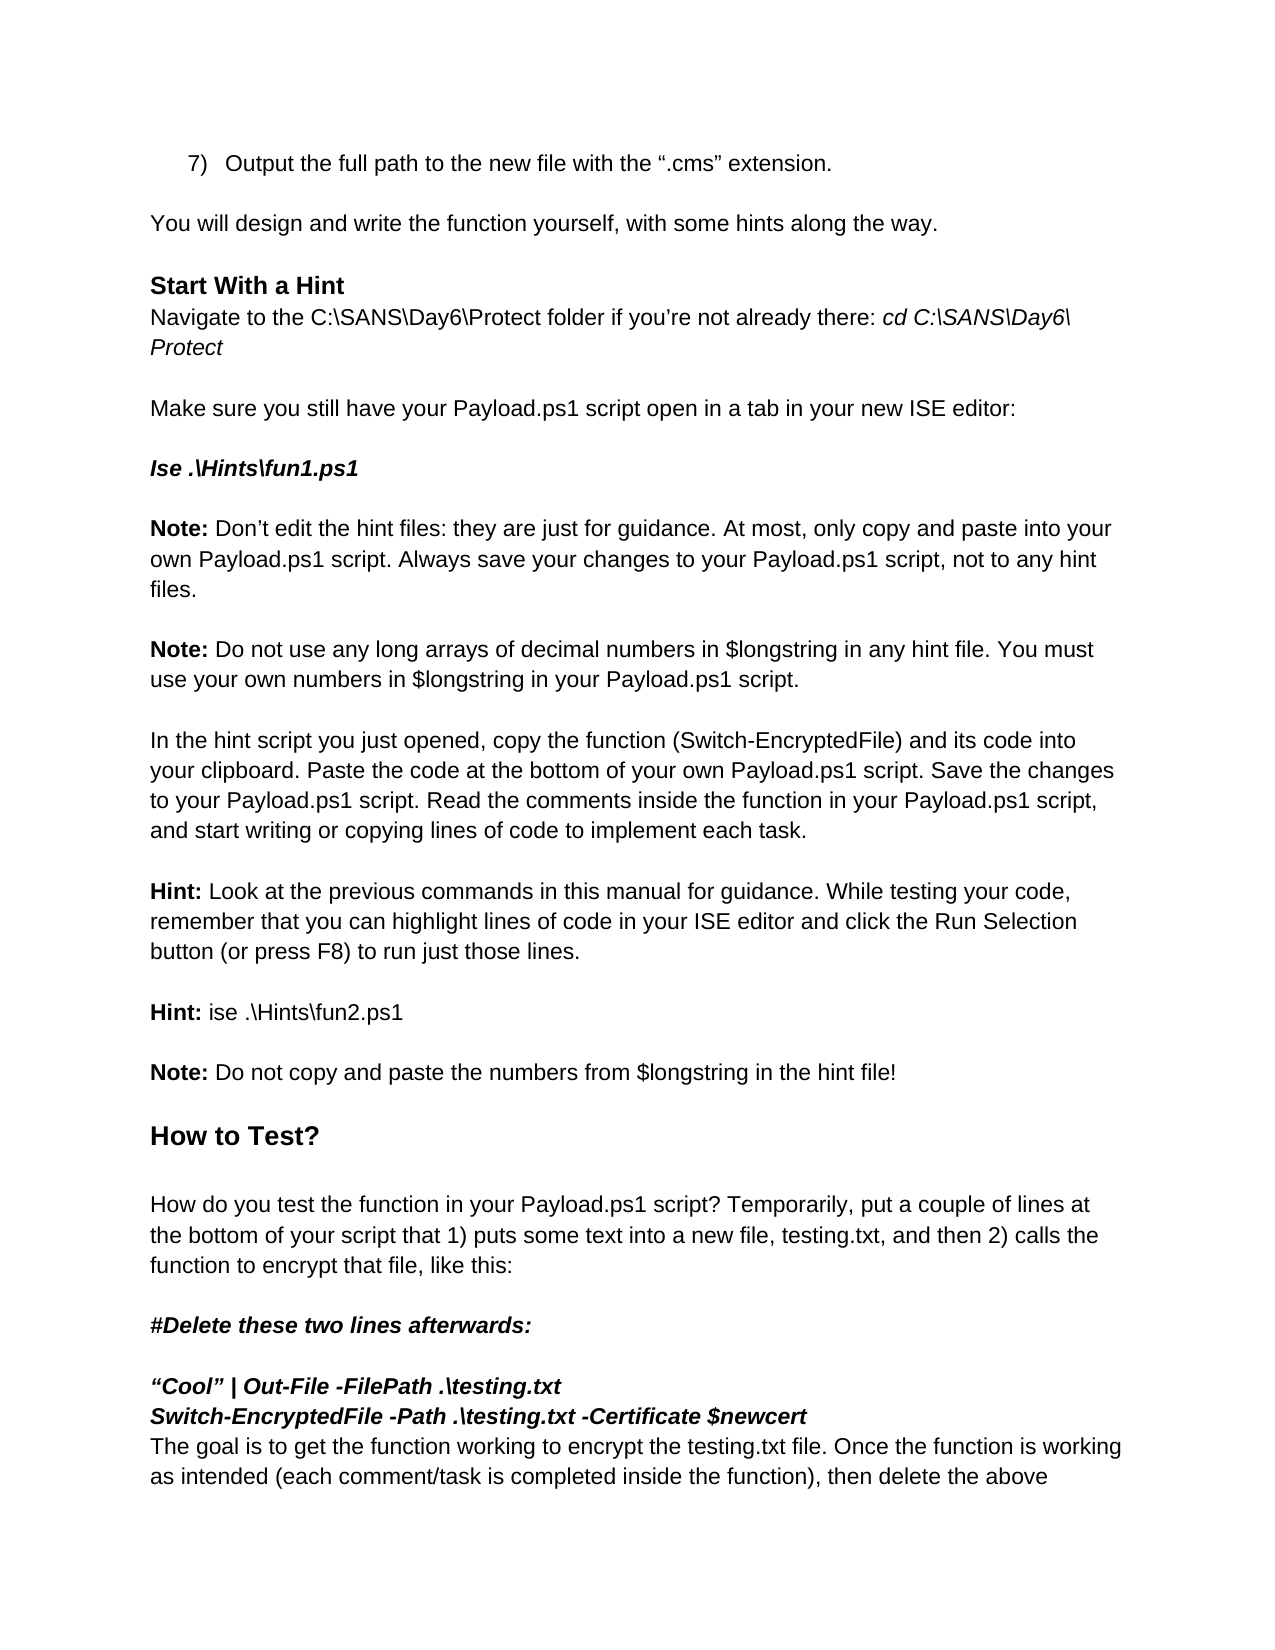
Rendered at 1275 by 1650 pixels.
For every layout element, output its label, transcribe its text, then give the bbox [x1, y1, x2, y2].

text Note: Do not copy and paste the numbers from $longstring in the hint file! [150, 1059, 1125, 1085]
text Make sure you still have your Payload.ps1 script open in a tab in your new ISE editor: [150, 394, 1125, 421]
text Start With a Hint [150, 271, 1125, 299]
text Hint: Look at the previous commands in this manual for guidance. While testing your code, remember that you can highlight lines of code in your ISE editor and click the Run Selection button (or press F8) to run just those lines. [150, 878, 1125, 964]
text You will design and write the function yourself, with some hints along the way. [150, 210, 1125, 237]
text How do you test the function in your Payload.ps1 script? Temporarily, put a couple of lines at the bottom of your script that 1) puts some text into a new file, testing.txt, and then 2) calls the function to encrypt that file, like this: [150, 1191, 1125, 1278]
list Output the full path to the new file with the “.cms” extension. [187, 150, 1125, 176]
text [150, 1433, 1125, 1489]
text #Delete these two lines afterwards: [150, 1312, 1125, 1338]
text Hint: ise .\Hints\fun2.ps1 [150, 999, 1125, 1025]
text Note: Don’t edit the hint files: they are just for guidance. At most, only copy and paste into your own Payload.ps1 script. Always save your changes to your Payload.ps1 script, not to any hint files. [150, 515, 1125, 602]
text How to Test? [150, 1119, 1125, 1151]
text “Cool” | Out-File -FilePath .\testing.txt [150, 1373, 1125, 1399]
text Note: Do not use any long arrays of decimal numbers in $longstring in any hint file. You must use your own numbers in $longstring in your Payload.ps1 script. [150, 636, 1125, 693]
text Switch-EncryptedFile -Path .\testing.txt -Certificate $newcert [150, 1403, 1125, 1429]
text In the hint script you just opened, copy the function (Switch-EncryptedFile) and its code into your clipboard. Paste the code at the bottom of your own Payload.ps1 script. Save the changes to your Payload.ps1 script. Read the comments inside the function in your Payload.ps1 script, and start writing or copying lines of code to implement each task. [150, 727, 1125, 844]
text Navigate to the C:\SANS\Day6\Protect folder if you’re not already there: cd C:\SANS\Day6\Protect [150, 304, 1125, 360]
text Ise .\Hints\fun1.ps1 [150, 455, 1125, 481]
